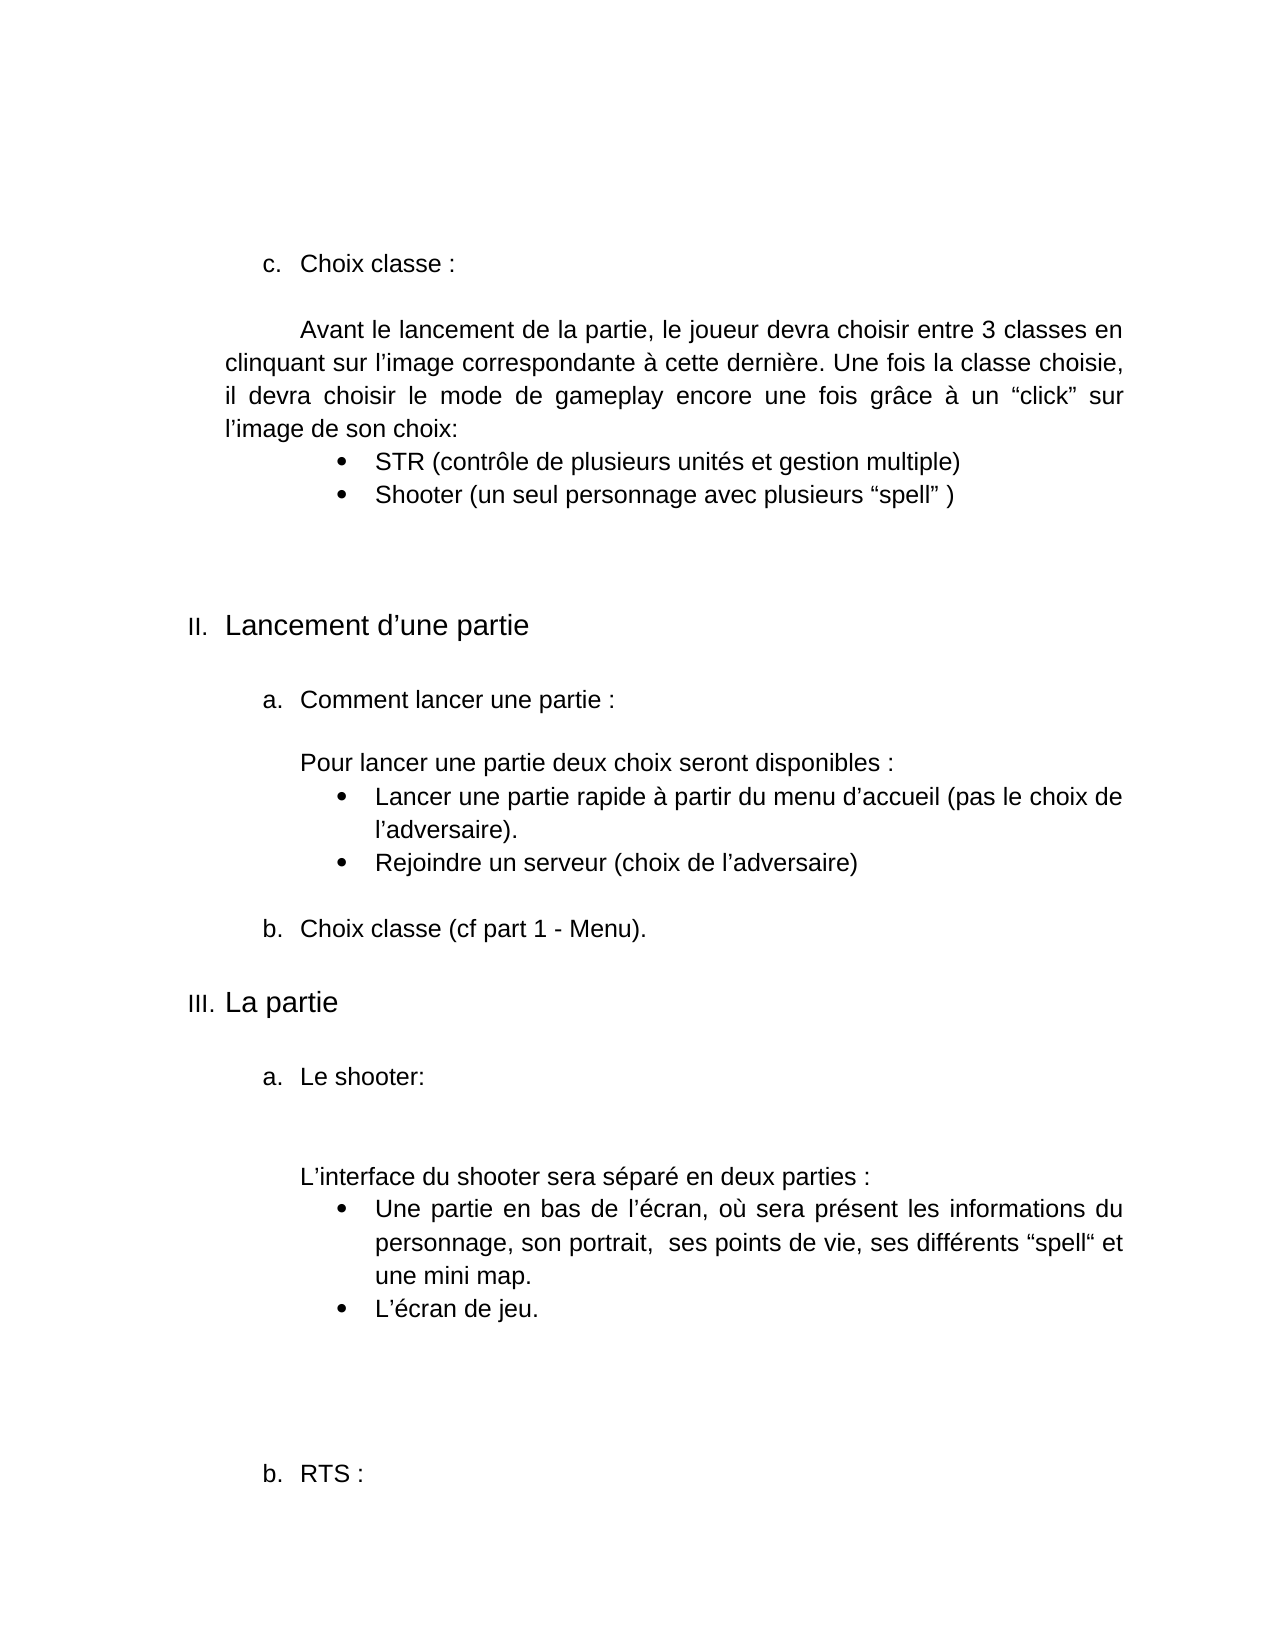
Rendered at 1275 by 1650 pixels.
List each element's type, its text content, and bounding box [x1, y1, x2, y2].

list Lancement d’une partie [187, 608, 1125, 641]
list Comment lancer une partie : [262, 685, 1125, 713]
list Choix classe : [262, 249, 1125, 278]
list L’écran de jeu. [337, 1294, 1125, 1322]
list Lancer une partie rapide à partir du menu d’accueil (pas le choix de l’adversaire). [337, 781, 1125, 843]
text Avant le lancement de la partie, le joueur devra choisir entre 3 classes en clinquant sur l’image correspondante à cette dernière. Une fois la classe choisie, il devra choisir le mode de gameplay encore une fois grâce à un “click” sur l’image de son choix: [225, 315, 1125, 443]
list Shooter (un seul personnage avec plusieurs “spell” ) [337, 480, 1125, 509]
list RTS : [262, 1459, 1125, 1488]
list STR (contrôle de plusieurs unités et gestion multiple) [337, 447, 1125, 476]
text L’interface du shooter sera séparé en deux parties : [225, 1161, 1125, 1190]
list Le shooter: [262, 1062, 1125, 1091]
text Pour lancer une partie deux choix seront disponibles : [225, 748, 1125, 777]
list Choix classe (cf part 1 - Menu). [262, 914, 1125, 942]
list Une partie en bas de l’écran, où sera présent les informations du personnage, son portrait, ses points de vie, ses différents “spell“ et une mini map. [337, 1194, 1125, 1289]
list La partie [187, 985, 1125, 1019]
list Rejoindre un serveur (choix de l’adversaire) [337, 848, 1125, 876]
